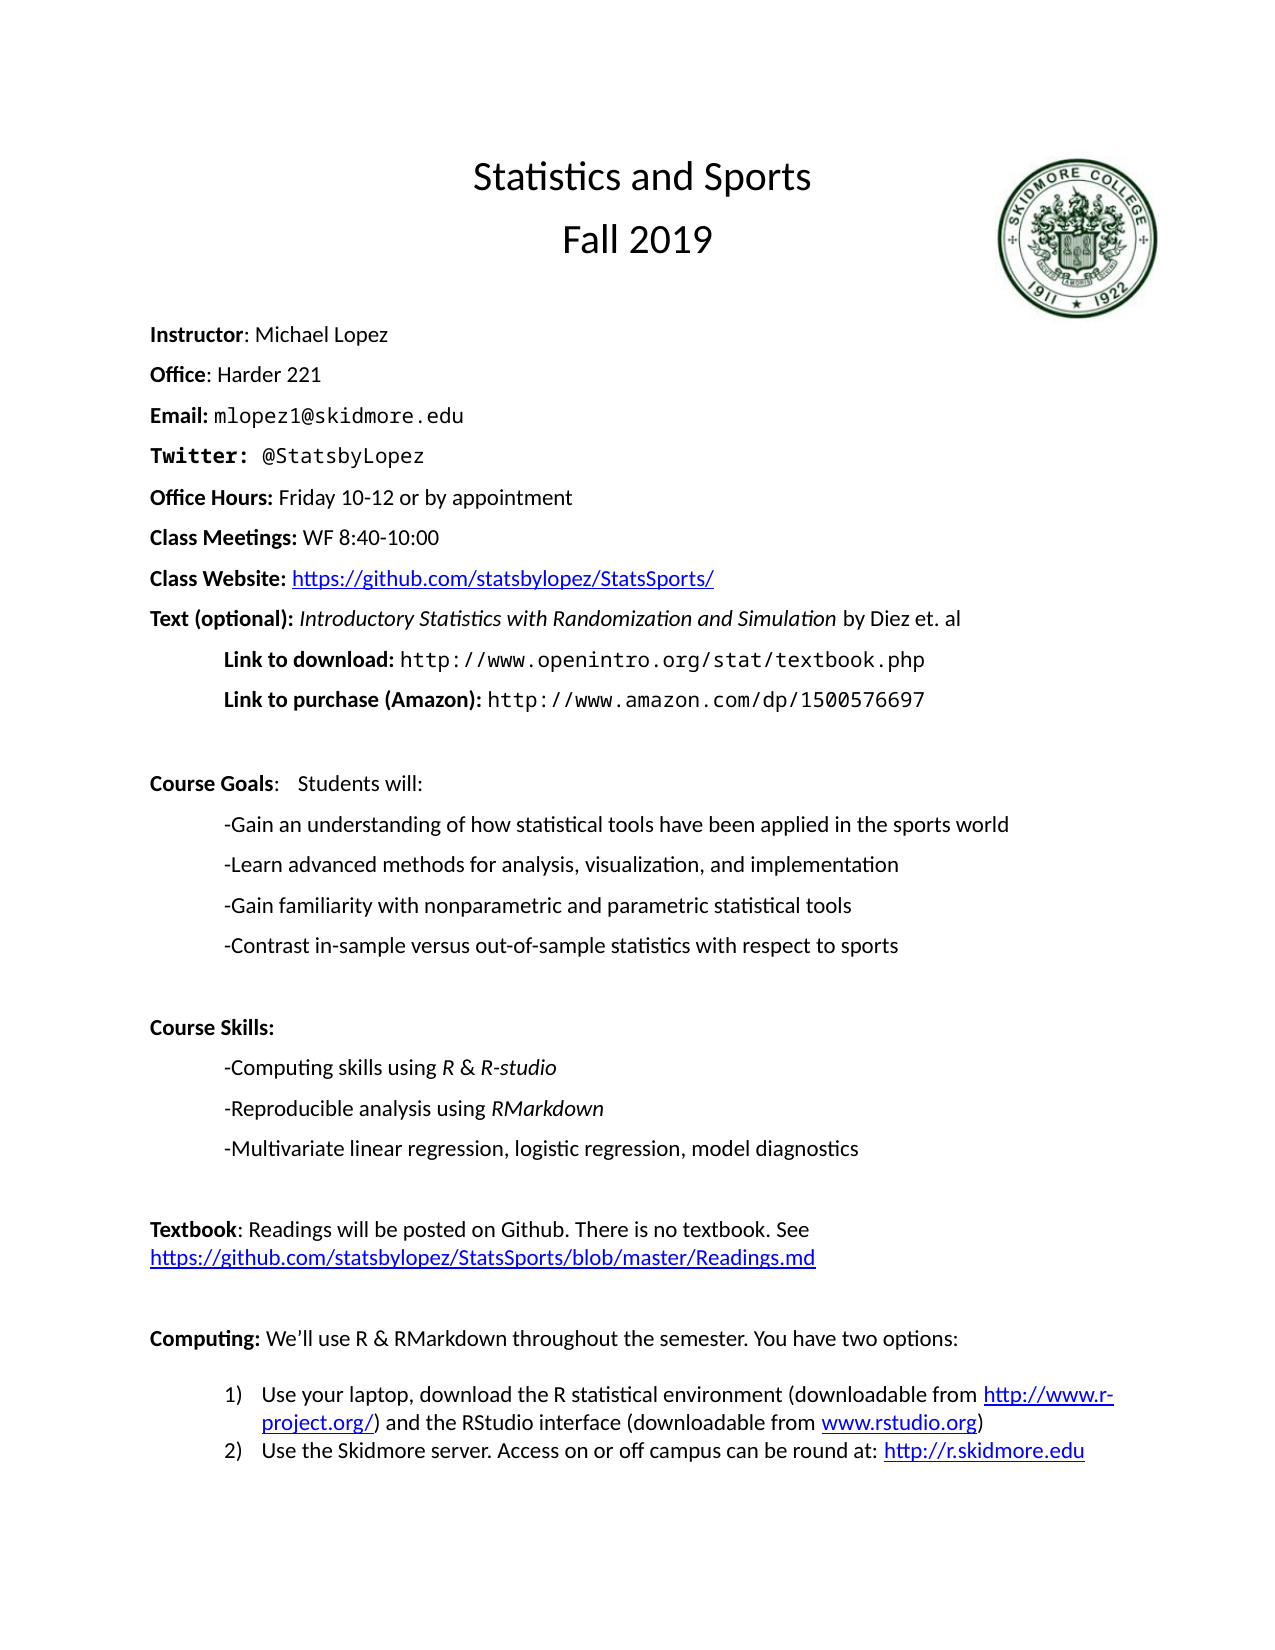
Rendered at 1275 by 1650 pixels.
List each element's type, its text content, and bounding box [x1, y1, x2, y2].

text -Computing skills using R & R-studio [150, 1053, 1125, 1081]
text Text (optional): Introductory Statistics with Randomization and Simulation by Diez et. al [150, 604, 1125, 632]
text Statistics and Sports [150, 150, 1125, 201]
text Email: mlopez1@skidmore.edu [150, 401, 1125, 429]
text -Multivariate linear regression, logistic regression, model diagnostics [150, 1134, 1125, 1162]
text Fall 2019 [150, 213, 1125, 264]
list Use the Skidmore server. Access on or off campus can be round at: http://r.skidmore.edu [224, 1436, 1125, 1464]
text -Gain an understanding of how statistical tools have been applied in the sports world [150, 810, 1125, 838]
text Course Skills: [150, 1013, 1125, 1041]
text Link to download: http://www.openintro.org/stat/textbook.php [150, 645, 1125, 673]
text Office: Harder 221 [150, 360, 1125, 388]
text Office Hours: Friday 10-12 or by appointment [150, 483, 1125, 511]
text -Gain familiarity with nonparametric and parametric statistical tools [150, 891, 1125, 919]
list Use your laptop, download the R statistical environment (downloadable from http://www.r-project.org/) and the RStudio interface (downloadable from www.rstudio.org) [224, 1380, 1125, 1436]
text Class Website: https://github.com/statsbylopez/StatsSports/ [150, 564, 1125, 592]
text -Reproducible analysis using RMarkdown [150, 1094, 1125, 1122]
text Course Goals: Students will: [150, 769, 1125, 798]
text Computing: We’ll use R & RMarkdown throughout the semester. You have two options: [150, 1324, 1125, 1352]
picture [995, 156, 1161, 322]
text Textbook: Readings will be posted on Github. There is no textbook. See https://github.com/statsbylopez/StatsSports/blob/master/Readings.md [150, 1215, 1125, 1271]
text Link to purchase (Amazon): http://www.amazon.com/dp/1500576697 [150, 686, 1125, 714]
text -Learn advanced methods for analysis, visualization, and implementation [150, 851, 1125, 879]
text Twitter: @StatsbyLopez [150, 442, 1125, 470]
text -Contrast in-sample versus out-of-sample statistics with respect to sports [150, 932, 1125, 960]
text Class Meetings: WF 8:40-10:00 [150, 523, 1125, 551]
text Instructor: Michael Lopez [150, 320, 1125, 348]
